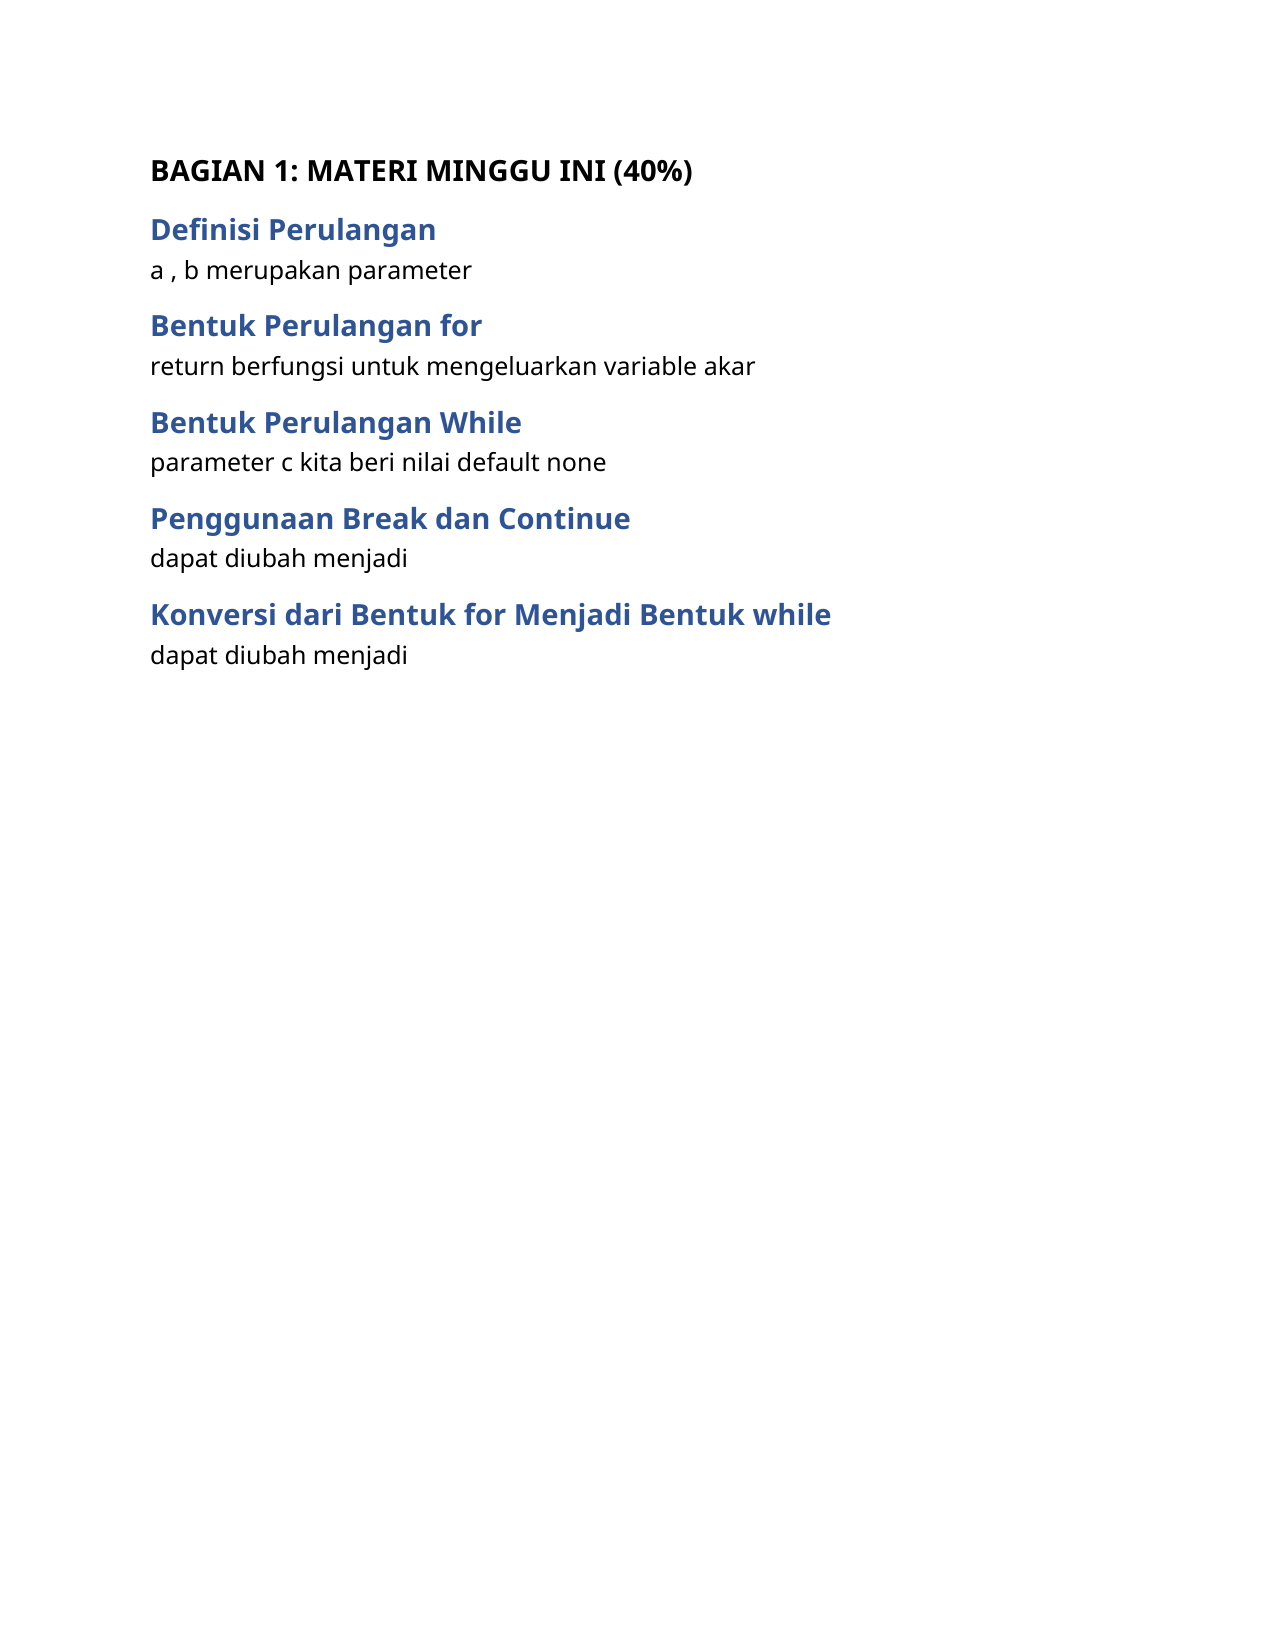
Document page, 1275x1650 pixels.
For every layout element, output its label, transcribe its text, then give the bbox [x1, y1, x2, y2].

subtitle Penggunaan Break dan Continue [150, 498, 1125, 538]
text parameter c kita beri nilai default none [150, 445, 1125, 479]
subtitle Bentuk Perulangan While [150, 402, 1125, 442]
subtitle Konversi dari Bentuk for Menjadi Bentuk while [150, 594, 1125, 634]
text return berfungsi untuk mengeluarkan variable akar [150, 348, 1125, 383]
subtitle Bentuk Perulangan for [150, 306, 1125, 345]
text a , b merupakan parameter [150, 252, 1125, 286]
text dapat diubah menjadi [150, 541, 1125, 575]
subtitle Definisi Perulangan [150, 209, 1125, 249]
text dapat diubah menjadi [150, 637, 1125, 671]
text BAGIAN 1: MATERI MINGGU INI (40%) [150, 150, 1125, 190]
